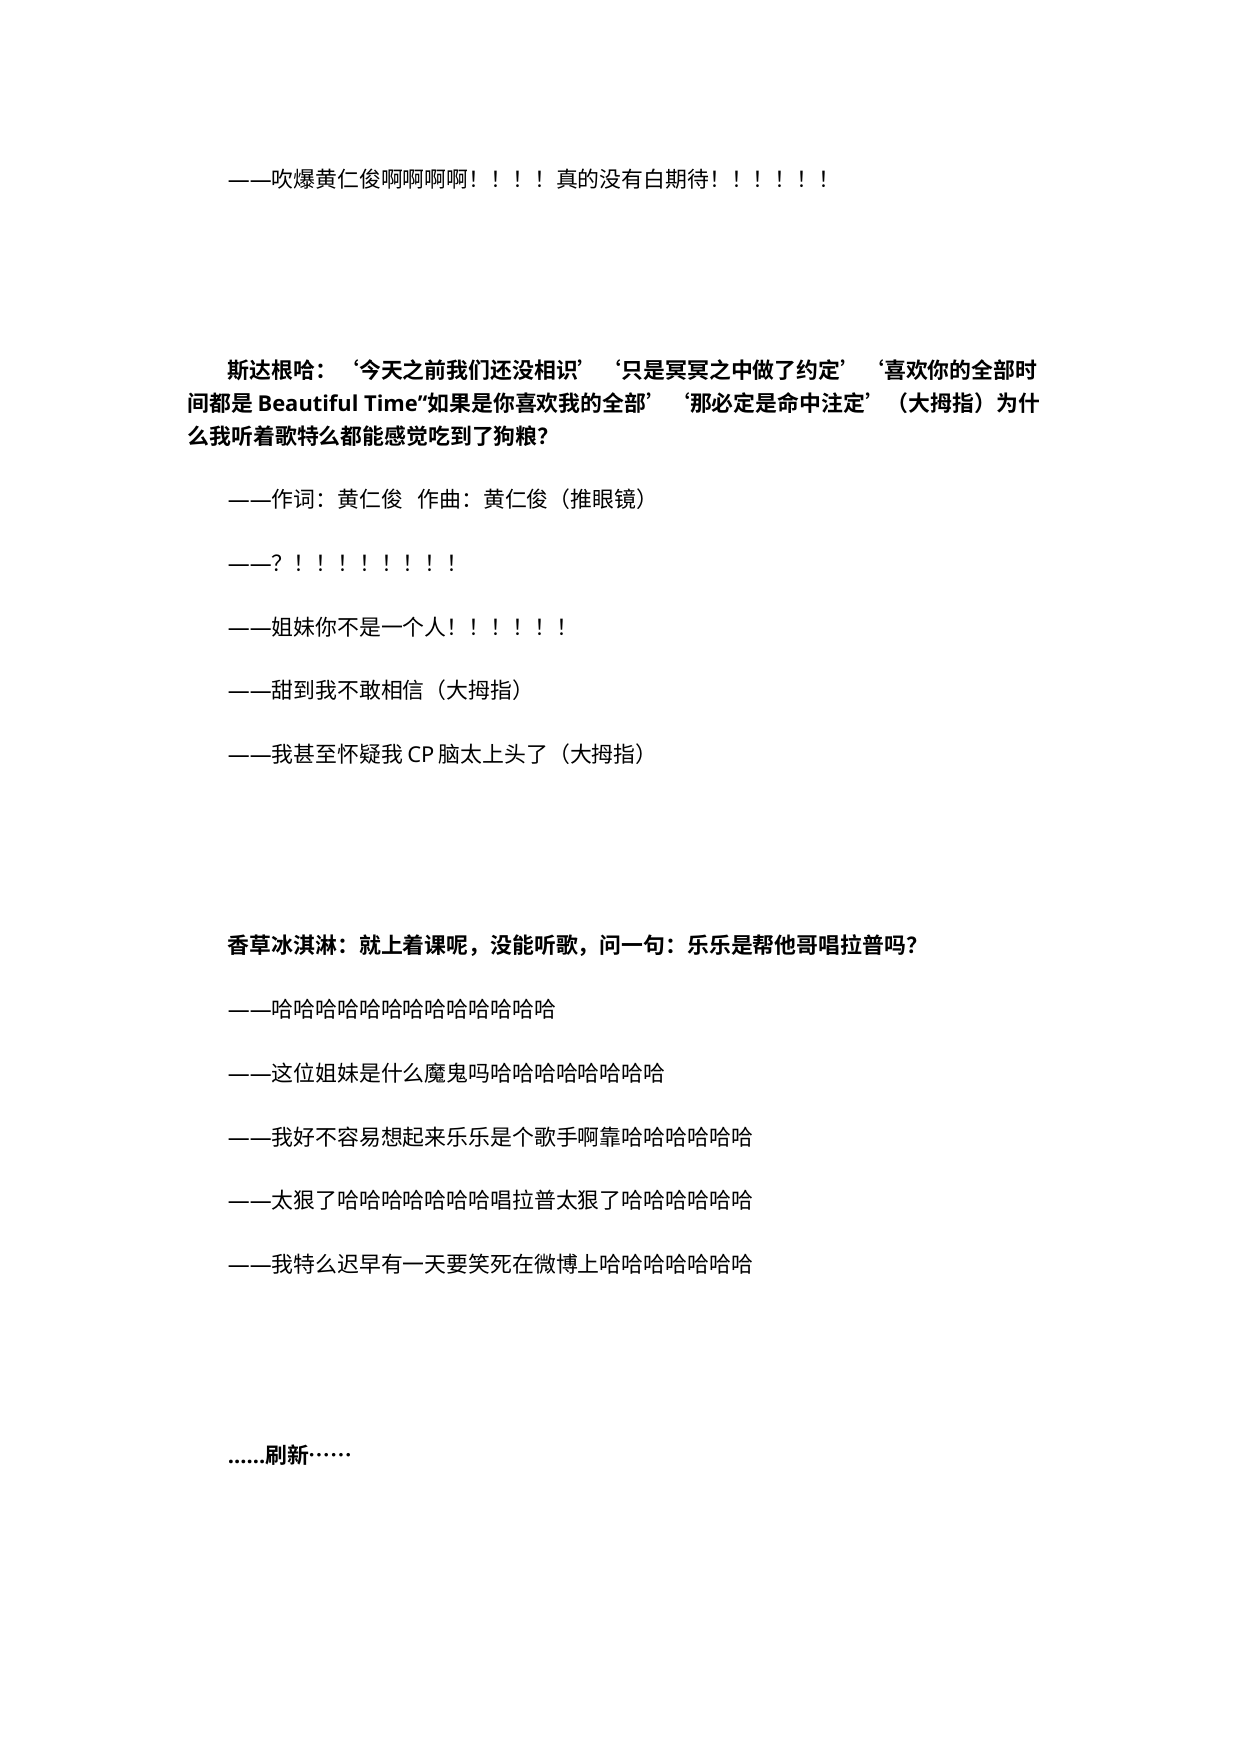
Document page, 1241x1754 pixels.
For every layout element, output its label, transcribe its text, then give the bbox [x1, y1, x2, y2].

text ——？！！！！！！！！ [187, 546, 1053, 578]
text 斯达根哈：‘今天之前我们还没相识’‘只是冥冥之中做了约定’‘喜欢你的全部时间都是Beautiful Time’‘如果是你喜欢我的全部’‘那必定是命中注定’（大拇指）为什么我听着歌特么都能感觉吃到了狗粮？ [187, 353, 1053, 451]
text ——我特么迟早有一天要笑死在微博上哈哈哈哈哈哈哈 [187, 1247, 1053, 1279]
text ……刷新…… [187, 1438, 1053, 1471]
text ——我好不容易想起来乐乐是个歌手啊靠哈哈哈哈哈哈 [187, 1119, 1053, 1152]
text ——姐妹你不是一个人！！！！！！ [187, 609, 1053, 642]
text ——太狠了哈哈哈哈哈哈哈唱拉普太狠了哈哈哈哈哈哈 [187, 1183, 1053, 1216]
text ——甜到我不敢相信（大拇指） [187, 673, 1053, 706]
text ——这位姐妹是什么魔鬼吗哈哈哈哈哈哈哈哈 [187, 1056, 1053, 1088]
text ——我甚至怀疑我CP脑太上头了（大拇指） [187, 737, 1053, 769]
text ——吹爆黄仁俊啊啊啊啊！！！！真的没有白期待！！！！！！ [187, 162, 1053, 194]
text ——哈哈哈哈哈哈哈哈哈哈哈哈哈 [187, 992, 1053, 1024]
text 香草冰淇淋：就上着课呢，没能听歌，问一句：乐乐是帮他哥唱拉普吗？ [187, 928, 1053, 961]
text ——作词：黄仁俊 作曲：黄仁俊（推眼镜） [187, 482, 1053, 514]
